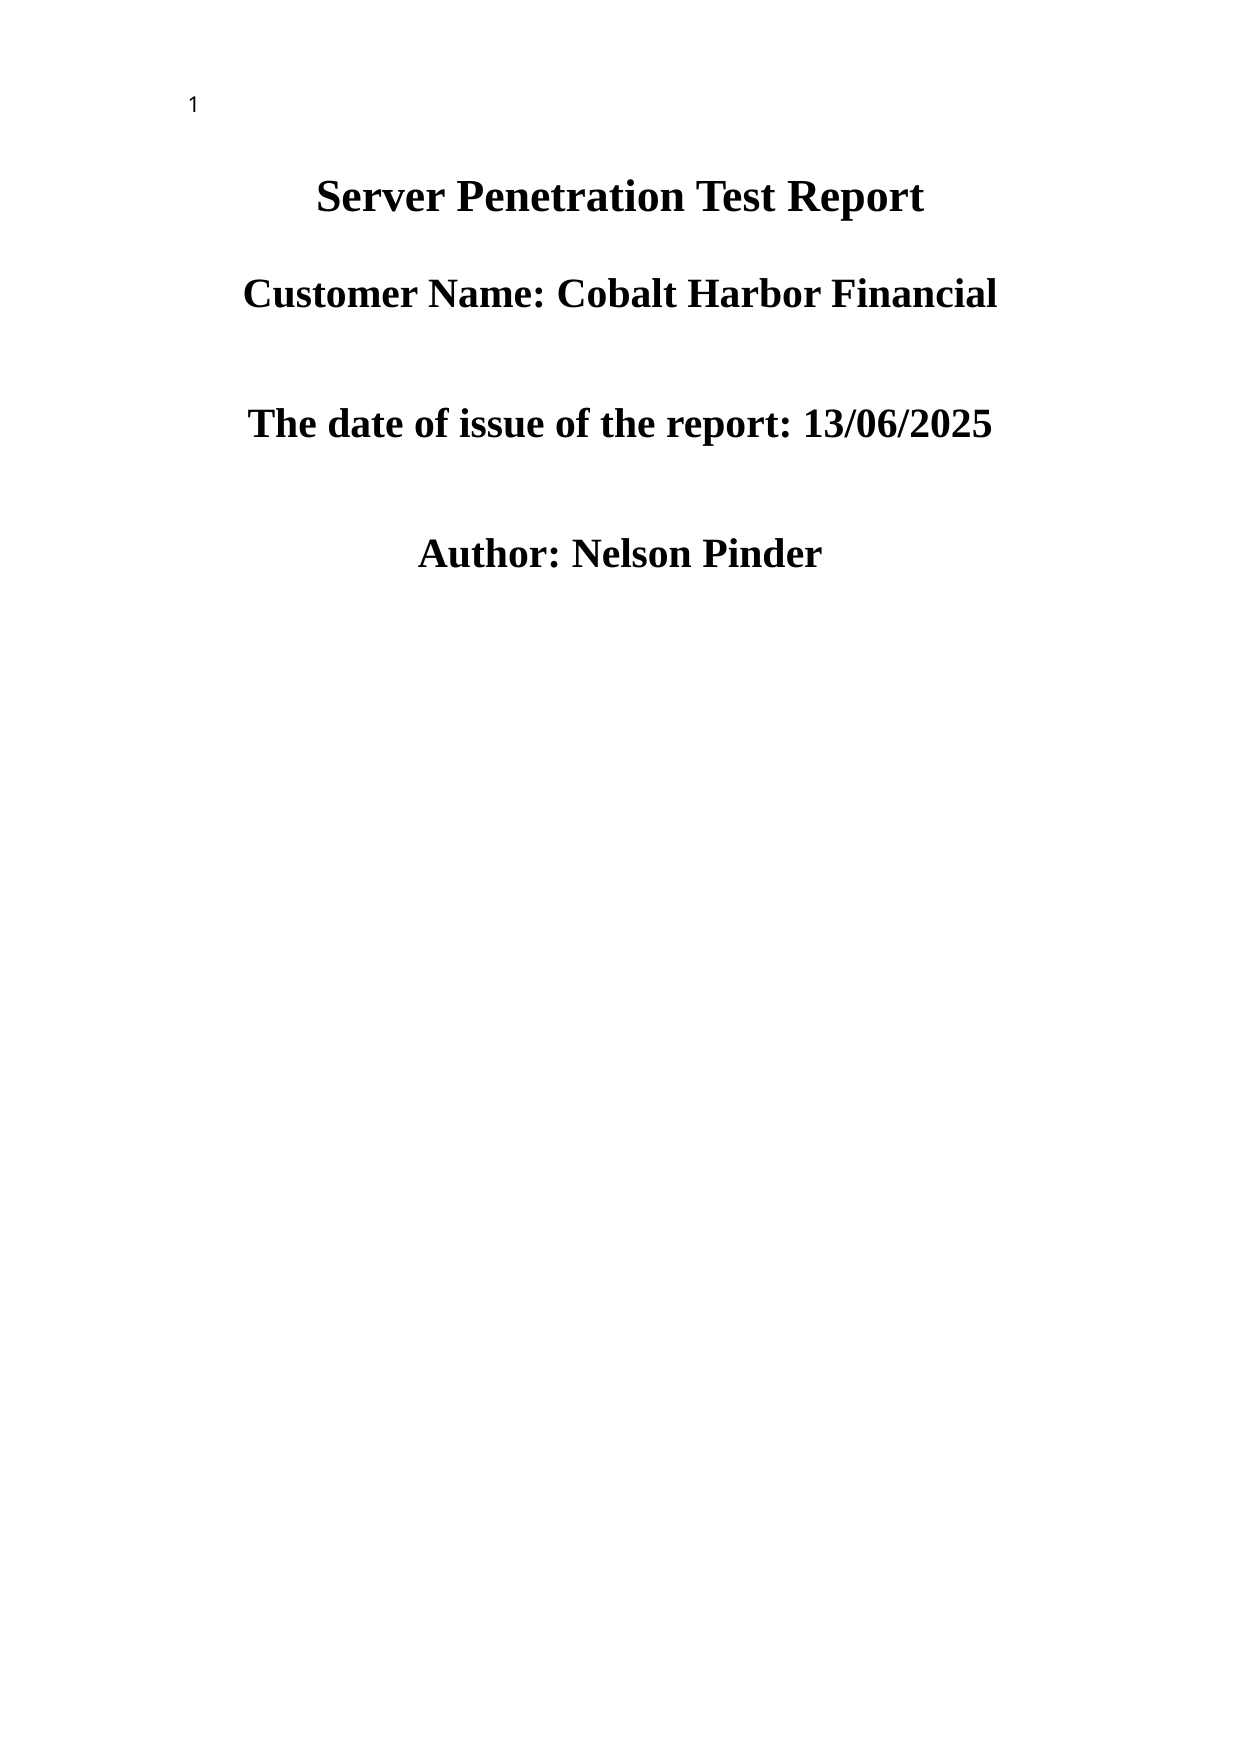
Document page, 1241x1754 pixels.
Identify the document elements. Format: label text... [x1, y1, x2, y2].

text Author: Nelson Pinder [187, 519, 1053, 584]
text Customer Name: Cobalt Harbor Financial [187, 259, 1053, 324]
text Server Penetration Test Report [187, 162, 1053, 227]
text The date of issue of the report: 13/06/2025 [187, 389, 1053, 454]
